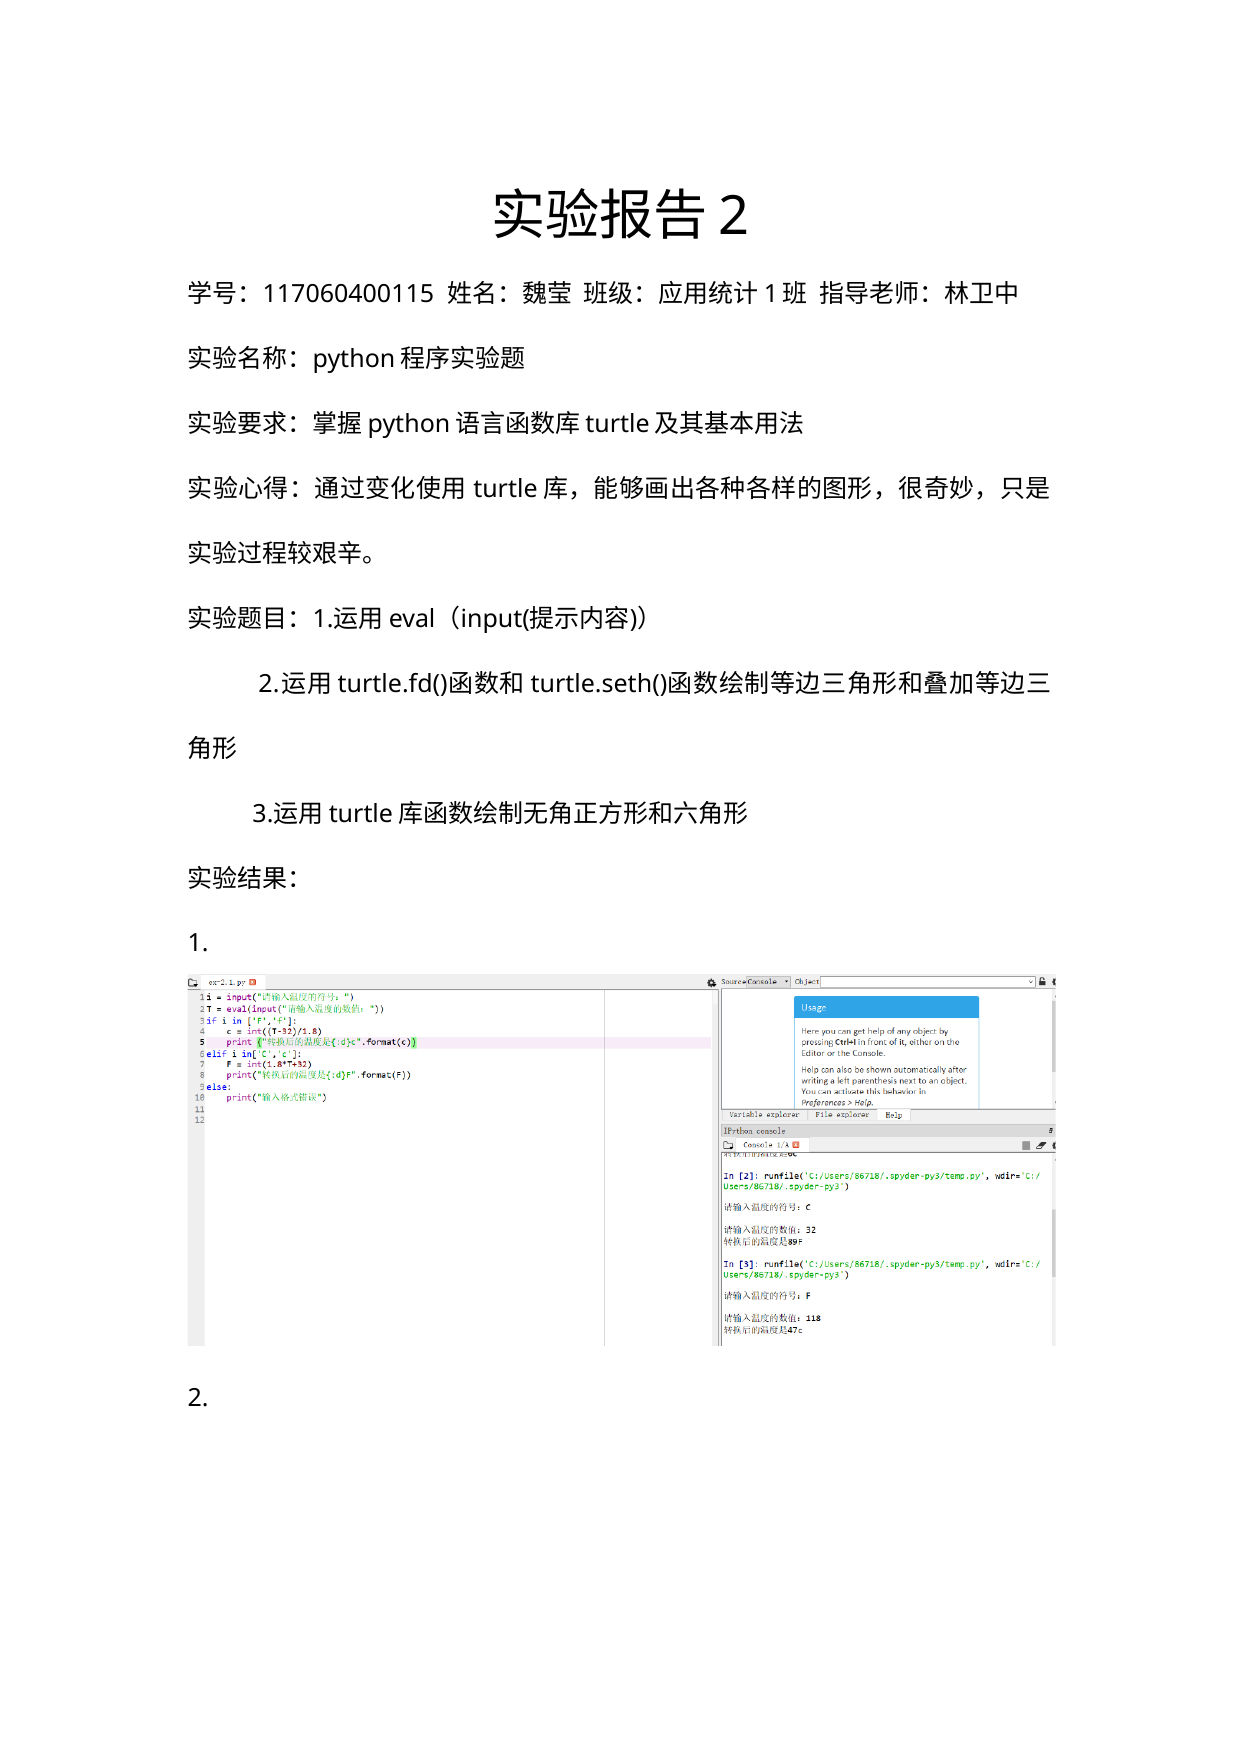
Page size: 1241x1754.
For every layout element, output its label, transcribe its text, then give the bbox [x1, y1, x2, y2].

picture [187, 974, 1056, 1346]
text 实验心得：通过变化使用turtle库，能够画出各种各样的图形，很奇妙，只是实验过程较艰辛。 [187, 454, 1053, 584]
text 学号：117060400115 姓名：魏莹 班级：应用统计1班 指导老师：林卫中 [187, 259, 1053, 324]
text 实验报告2 [187, 162, 1053, 259]
text 实验题目：1.运用eval（input(提示内容)） [187, 584, 1053, 649]
text 实验要求：掌握python语言函数库turtle及其基本用法 [187, 389, 1053, 454]
text 1. [187, 909, 1053, 974]
text 实验结果： [187, 844, 1053, 909]
text 实验名称：python程序实验题 [187, 324, 1053, 389]
text 2. [187, 1364, 1053, 1429]
text 3.运用turtle库函数绘制无角正方形和六角形 [187, 779, 1053, 844]
text 2.运用turtle.fd()函数和turtle.seth()函数绘制等边三角形和叠加等边三角形 [187, 649, 1053, 779]
